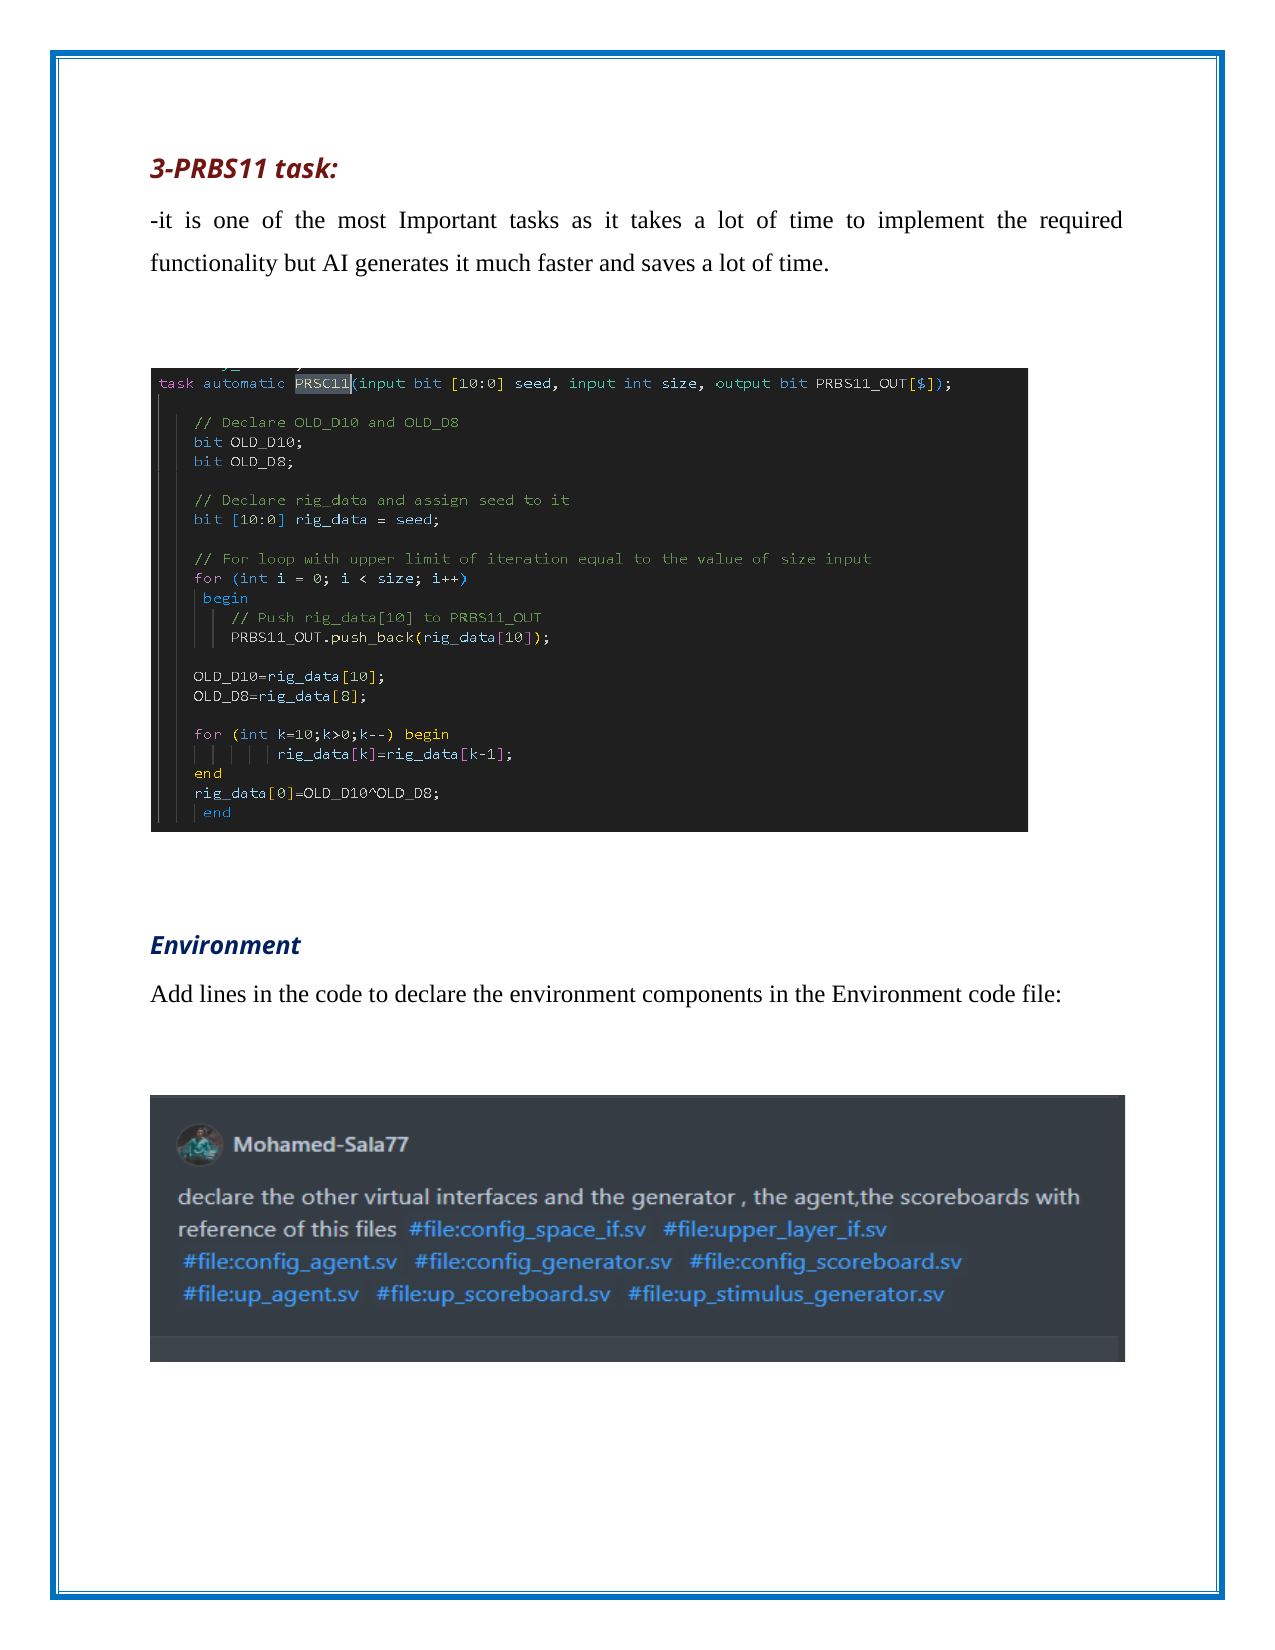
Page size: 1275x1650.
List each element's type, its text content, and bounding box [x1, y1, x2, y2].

picture [150, 368, 1028, 831]
text -it is one of the most Important tasks as it takes a lot of time to implement the required functionality but AI generates it much faster and saves a lot of time. [150, 205, 1125, 277]
subtitle 3-PRBS11 task: [150, 150, 1125, 187]
text Add lines in the code to declare the environment components in the Environment code file: [150, 979, 1125, 1007]
subtitle Environment [150, 928, 1125, 962]
picture [150, 1095, 1125, 1362]
